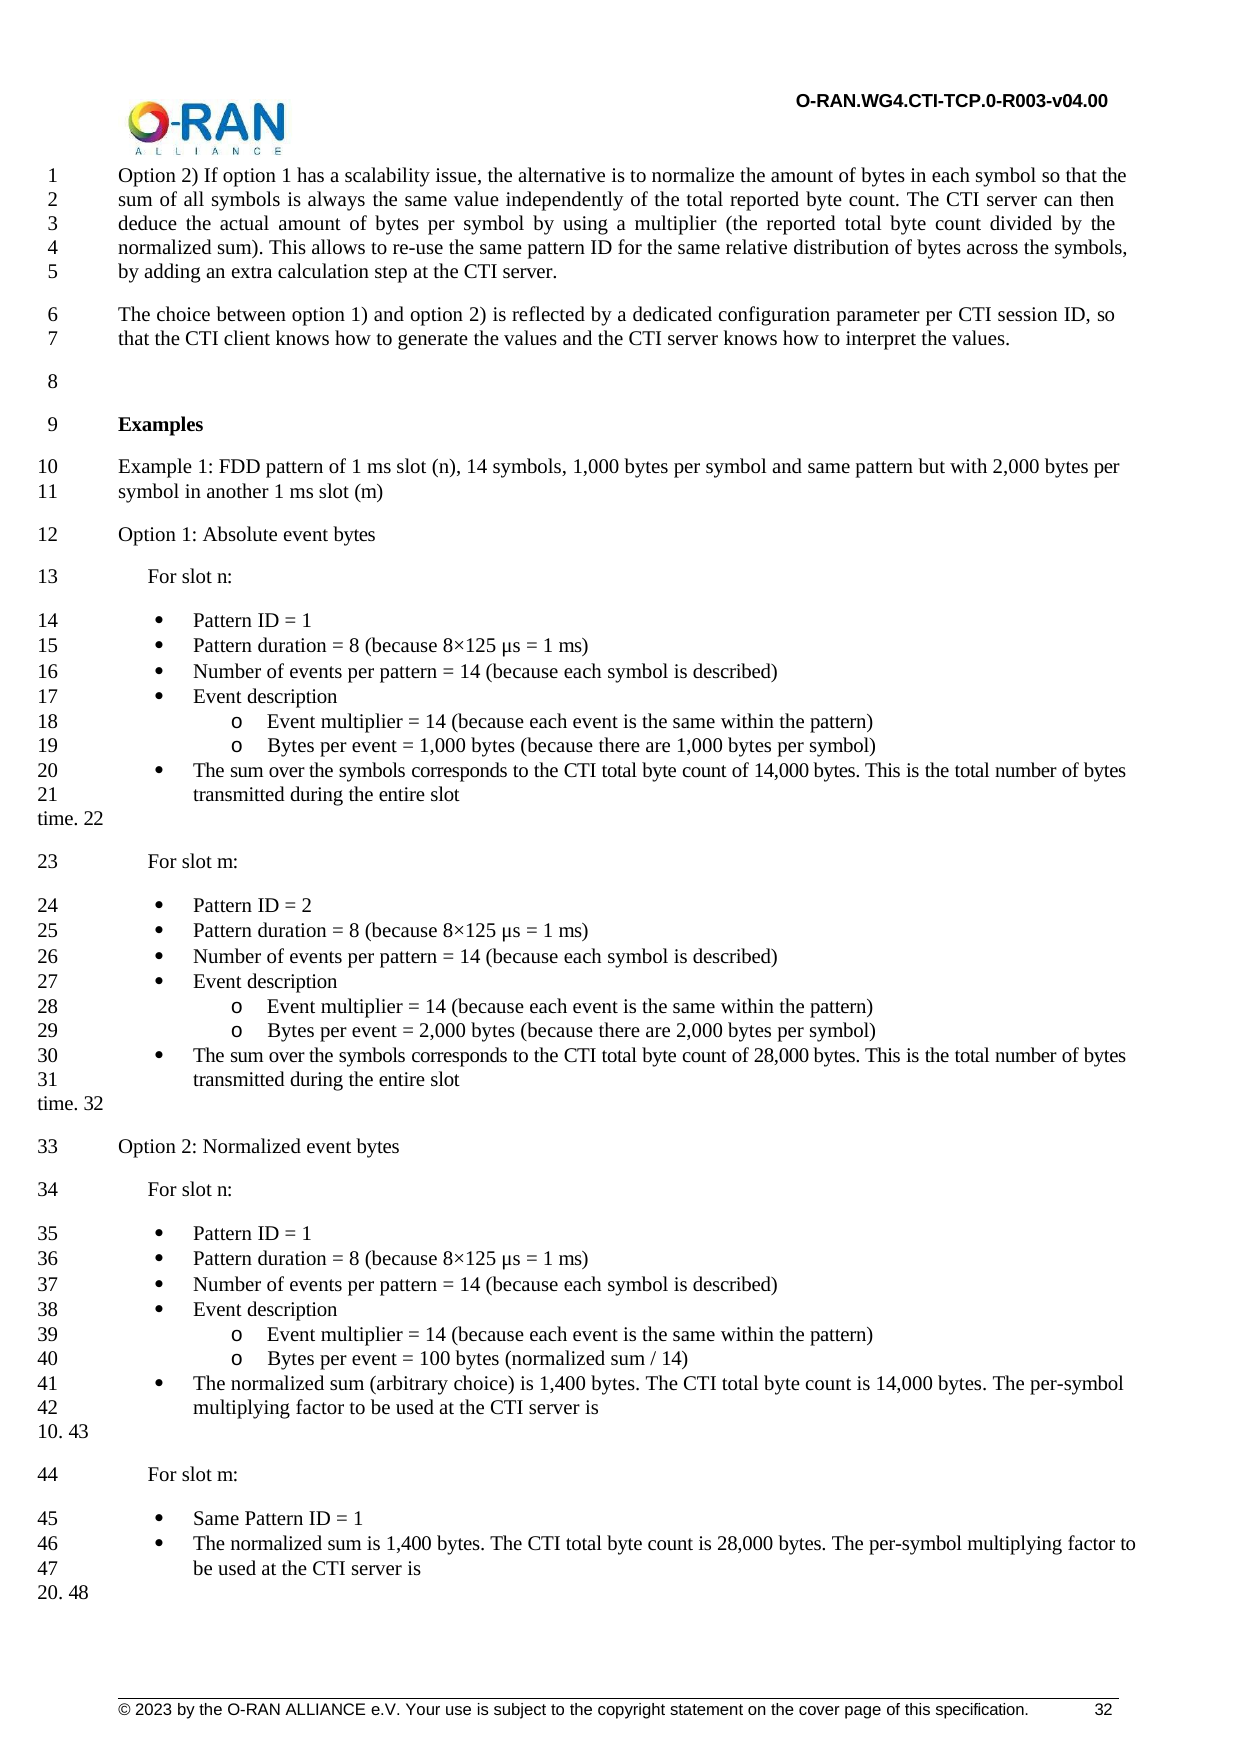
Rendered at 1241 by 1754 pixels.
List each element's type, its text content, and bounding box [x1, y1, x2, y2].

picture [118, 99, 293, 159]
list Option 2: Normalized event bytes [37, 1134, 1163, 1158]
list  Number of events per pattern = 14 (because each symbol is described) [37, 658, 1163, 683]
list sum of all symbols is always the same value independently of the total reported byte count. The CTI server can then [47, 187, 1163, 211]
list For slot m: [37, 849, 1163, 873]
list transmitted during the entire slot time. 22 [37, 782, 504, 830]
list For slot m: [37, 1462, 1163, 1486]
list  Pattern duration = 8 (because 8×125 μs = 1 ms) [37, 917, 1163, 943]
list o Event multiplier = 14 (because each event is the same within the pattern) [37, 994, 1163, 1019]
list  Pattern ID = 1 [37, 607, 1163, 632]
list  Pattern ID = 1 [37, 1220, 1163, 1245]
list normalized sum). This allows to re-use the same pattern ID for the same relative distribution of bytes across the symbols, [47, 235, 1163, 259]
list  Pattern ID = 2 [37, 892, 1163, 917]
subtitle Examples [47, 412, 1163, 436]
list  The normalized sum is 1,400 bytes. The CTI total byte count is 28,000 bytes. The per-symbol multiplying factor to [37, 1530, 1163, 1556]
list  Pattern duration = 8 (because 8×125 μs = 1 ms) [37, 1245, 1163, 1271]
list o Event multiplier = 14 (because each event is the same within the pattern) [37, 709, 1163, 734]
list  Event description [37, 1296, 1163, 1322]
list multiplying factor to be used at the CTI server is 10. 43 [37, 1395, 619, 1443]
list  The normalized sum (arbitrary choice) is 1,400 bytes. The CTI total byte count is 14,000 bytes. The per-symbol [37, 1370, 1163, 1395]
list be used at the CTI server is 20. 48 [37, 1556, 446, 1604]
list  The sum over the symbols corresponds to the CTI total byte count of 28,000 bytes. This is the total number of bytes [37, 1043, 1163, 1067]
list by adding an extra calculation step at the CTI server. [47, 259, 1163, 283]
list  Pattern duration = 8 (because 8×125 μs = 1 ms) [37, 632, 1163, 658]
list For slot n: [37, 1177, 1163, 1201]
list  Event description [37, 968, 1163, 994]
list  Number of events per pattern = 14 (because each symbol is described) [37, 943, 1163, 968]
list Example 1: FDD pattern of 1 ms slot (n), 14 symbols, 1,000 bytes per symbol and same pattern but with 2,000 bytes per [37, 454, 1163, 478]
list o Bytes per event = 2,000 bytes (because there are 2,000 bytes per symbol) [37, 1019, 1163, 1043]
list Option 1: Absolute event bytes [37, 521, 1163, 546]
list  Number of events per pattern = 14 (because each symbol is described) [37, 1271, 1163, 1296]
list The choice between option 1) and option 2) is reflected by a dedicated configuration parameter per CTI session ID, so [47, 302, 1163, 326]
list o Bytes per event = 100 bytes (normalized sum / 14) [37, 1346, 1163, 1370]
list  Event description [37, 683, 1163, 709]
list  Same Pattern ID = 1 [37, 1505, 1163, 1530]
list For slot n: [37, 564, 1163, 588]
list o Bytes per event = 1,000 bytes (because there are 1,000 bytes per symbol) [37, 734, 1163, 758]
list symbol in another 1 ms slot (m) [37, 478, 1163, 503]
list transmitted during the entire slot time. 32 [37, 1067, 504, 1115]
list o Event multiplier = 14 (because each event is the same within the pattern) [37, 1322, 1163, 1346]
list  The sum over the symbols corresponds to the CTI total byte count of 14,000 bytes. This is the total number of bytes [37, 758, 1163, 782]
list that the CTI client knows how to generate the values and the CTI server knows how to interpret the values. 8 [47, 326, 1011, 393]
list deduce the actual amount of bytes per symbol by using a multiplier (the reported total byte count divided by the [47, 211, 1163, 235]
list Option 2) If option 1 has a scalability issue, the alternative is to normalize the amount of bytes in each symbol so that the [47, 163, 1163, 187]
